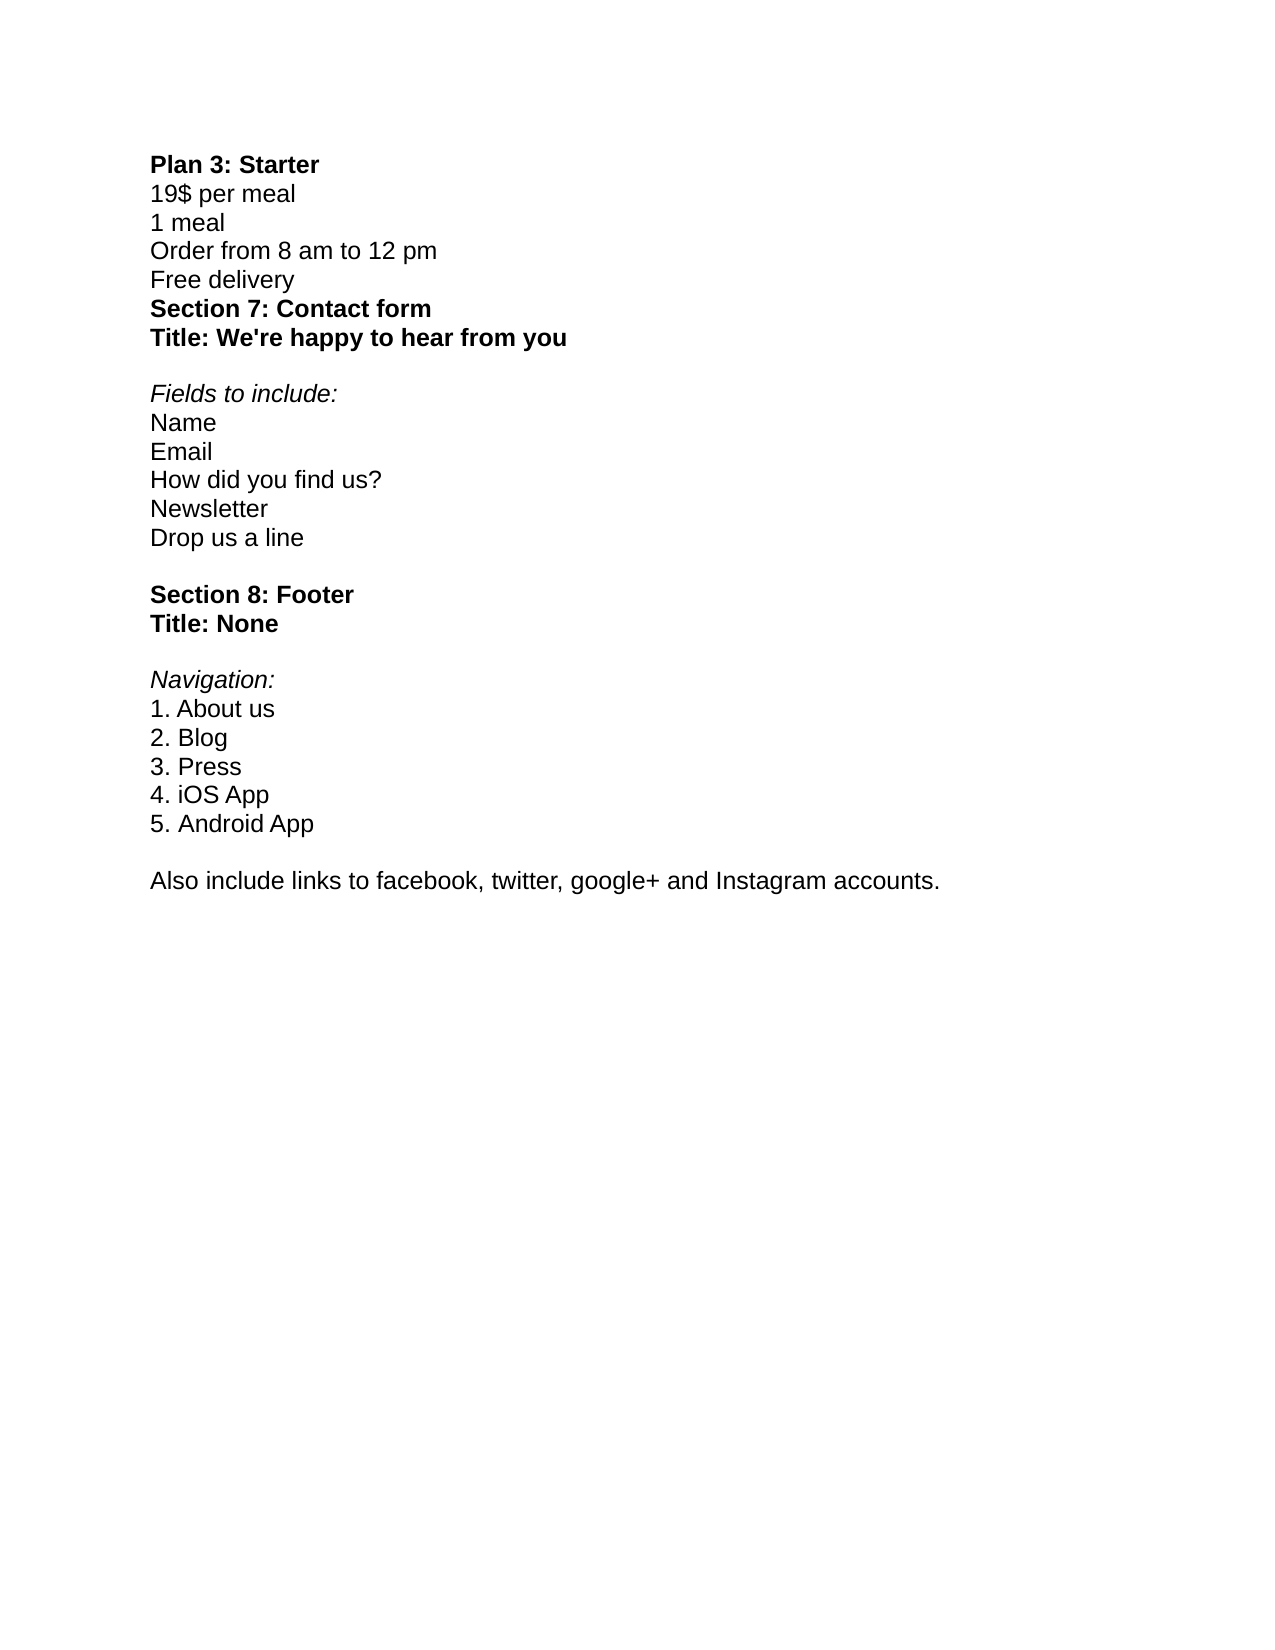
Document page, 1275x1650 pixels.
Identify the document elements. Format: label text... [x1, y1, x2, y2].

text Section 8: Footer [150, 581, 1125, 610]
text Name [150, 409, 1125, 437]
text 1 meal [150, 207, 1125, 236]
text 4. iOS App [150, 782, 1125, 811]
text 2. Blog [150, 725, 1125, 754]
text 1. About us [150, 696, 1125, 725]
text Section 7: Contact form [150, 294, 1125, 322]
text Also include links to facebook, twitter, google+ and Instagram accounts. [150, 869, 1125, 897]
text Title: We're happy to hear from you [150, 322, 1125, 351]
text Title: None [150, 610, 1125, 639]
text Navigation: [150, 667, 1125, 696]
text Fields to include: [150, 380, 1125, 409]
text Newsletter [150, 495, 1125, 524]
text 3. Press [150, 754, 1125, 782]
text 5. Android App [150, 811, 1125, 840]
text Email [150, 437, 1125, 466]
text Order from 8 am to 12 pm [150, 236, 1125, 265]
text How did you find us? [150, 466, 1125, 495]
text 19$ per meal [150, 179, 1125, 207]
text Drop us a line [150, 524, 1125, 552]
text Free delivery [150, 265, 1125, 294]
text Plan 3: Starter [150, 150, 1125, 179]
